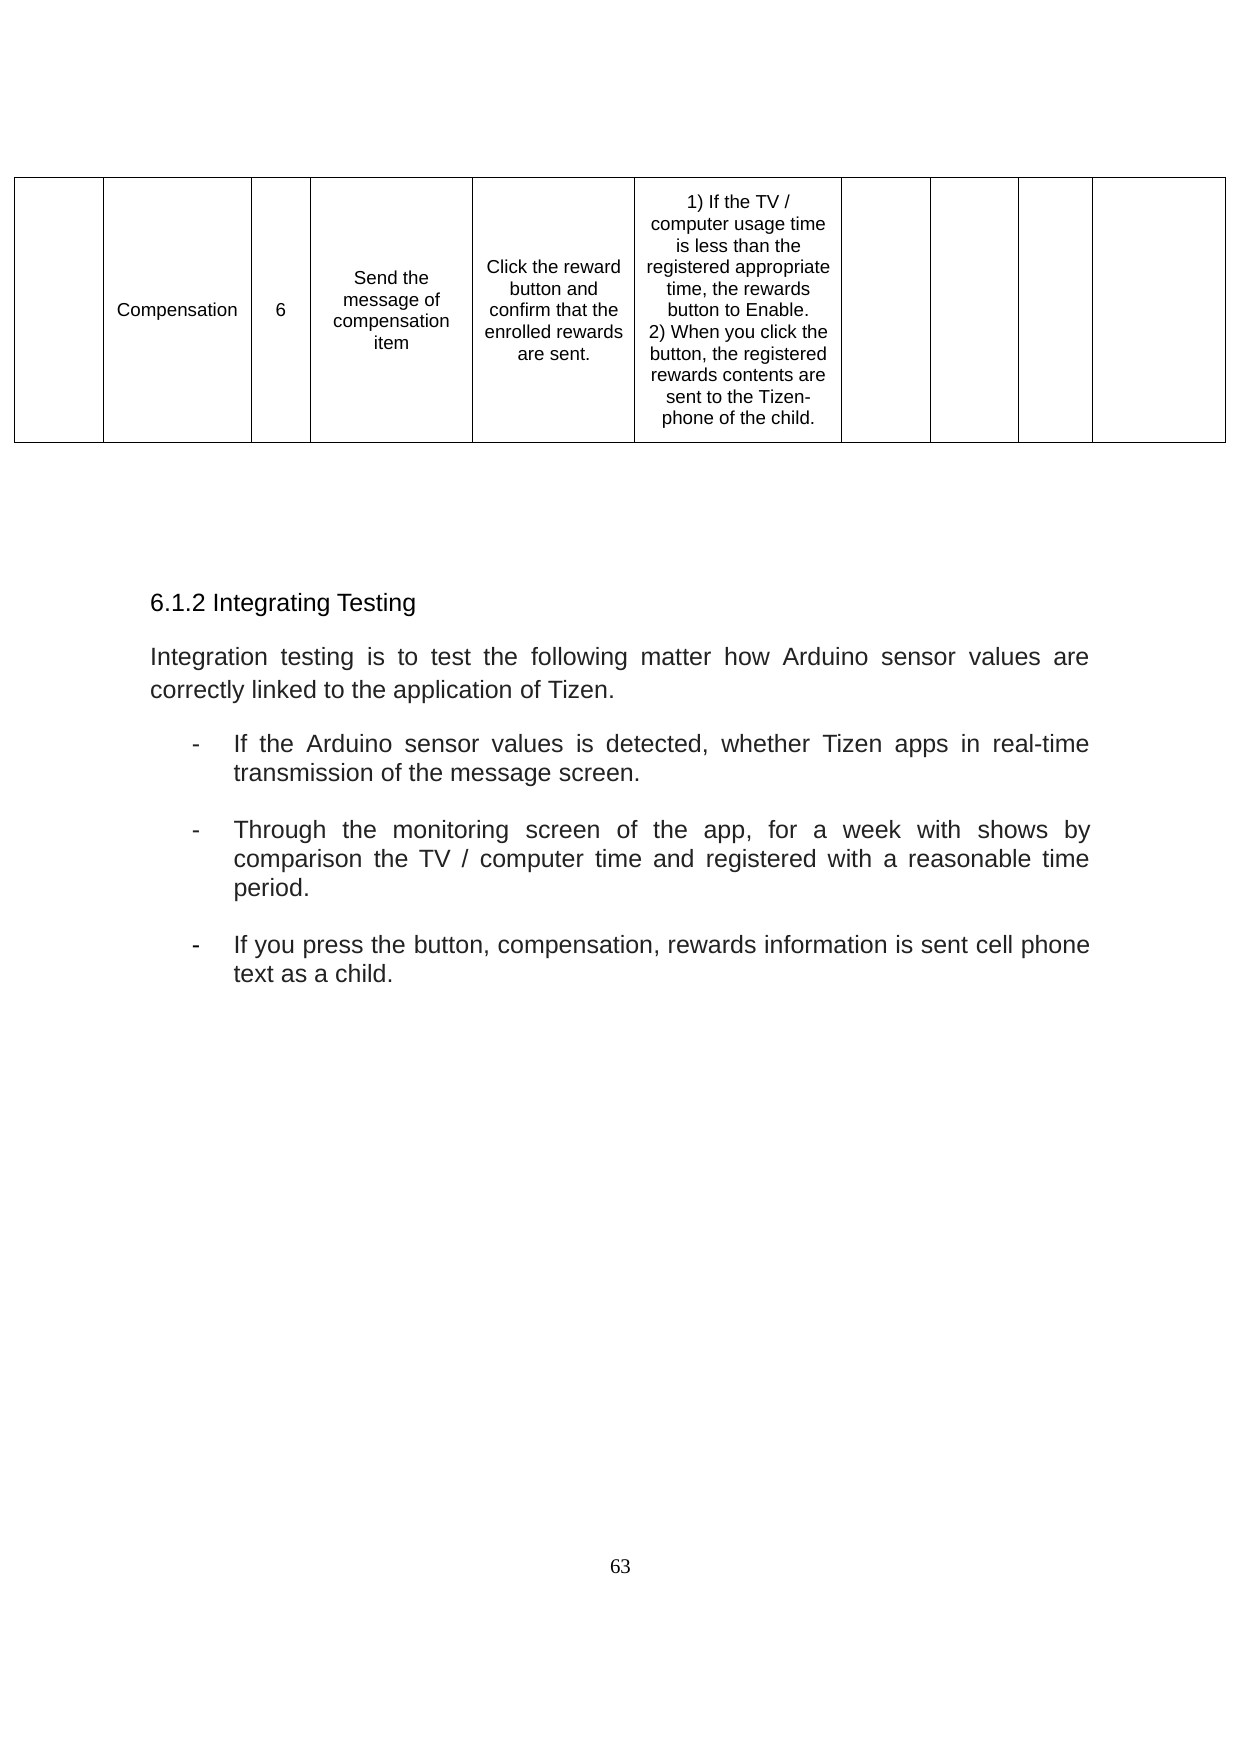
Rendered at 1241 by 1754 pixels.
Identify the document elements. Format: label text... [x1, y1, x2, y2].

table_cell Compensation [104, 178, 251, 442]
list Through the monitoring screen of the app, for a week with shows by comparison the TV / computer time and registered with a reasonable time period. [192, 815, 1090, 901]
table_cell [1019, 178, 1092, 442]
subtitle 6.1.2 Integrating Testing [150, 588, 1090, 617]
table_cell 1) If the TV / computer usage time is less than the registered appropriate time, the rewards button to Enable. 2) When you click the button, the registered rewards contents are sent to the Tizen-phone of the child. [635, 178, 841, 442]
table_cell [842, 178, 930, 442]
list If you press the button, compensation, rewards information is sent cell phone text as a child. [192, 930, 1090, 987]
table_cell [1093, 178, 1225, 442]
list If the Arduino sensor values is detected, whether Tizen apps in real-time transmission of the message screen. [192, 729, 1090, 786]
table_cell Send the message of compensation item [311, 178, 472, 442]
table_cell Click the reward button and confirm that the enrolled rewards are sent. [473, 178, 634, 442]
text Integration testing is to test the following matter how Arduino sensor values are correctly linked to the application of Tizen. [150, 642, 1090, 704]
table_cell [931, 178, 1018, 442]
table_cell 6 [252, 178, 310, 442]
